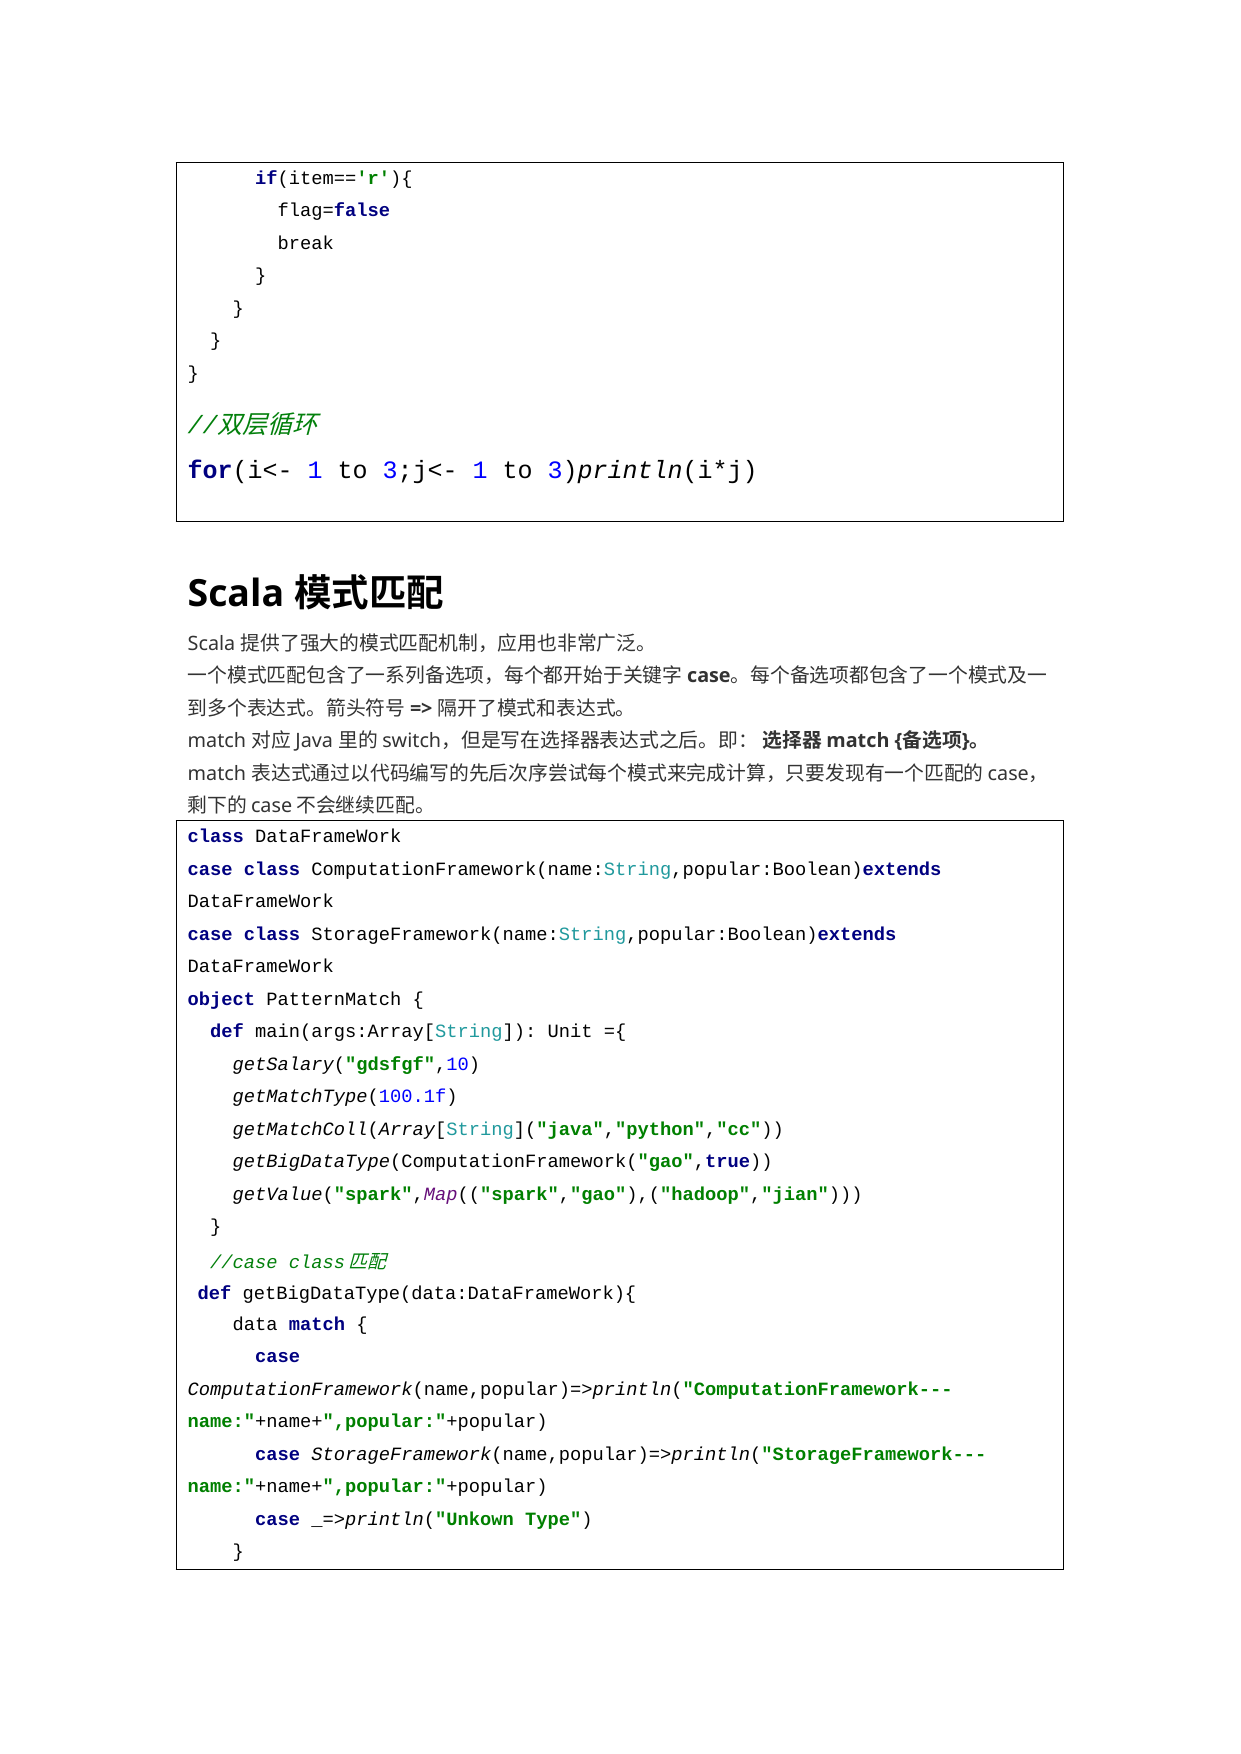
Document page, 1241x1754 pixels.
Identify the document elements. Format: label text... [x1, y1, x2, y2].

subtitle Scala 模式匹配 [187, 557, 1053, 622]
text Scala 提供了强大的模式匹配机制，应用也非常广泛。 [187, 625, 1053, 658]
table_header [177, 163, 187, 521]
text 一个模式匹配包含了一系列备选项，每个都开始于关键字 case。每个备选项都包含了一个模式及一到多个表达式。箭头符号 => 隔开了模式和表达式。 [187, 658, 1053, 723]
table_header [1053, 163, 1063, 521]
text match 表达式通过以代码编写的先后次序尝试每个模式来完成计算，只要发现有一个匹配的case，剩下的case不会继续匹配。 [187, 755, 1053, 820]
text match 对应 Java 里的 switch，但是写在选择器表达式之后。即： 选择器 match {备选项}。 [187, 723, 1053, 755]
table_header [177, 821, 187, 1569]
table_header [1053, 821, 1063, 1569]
